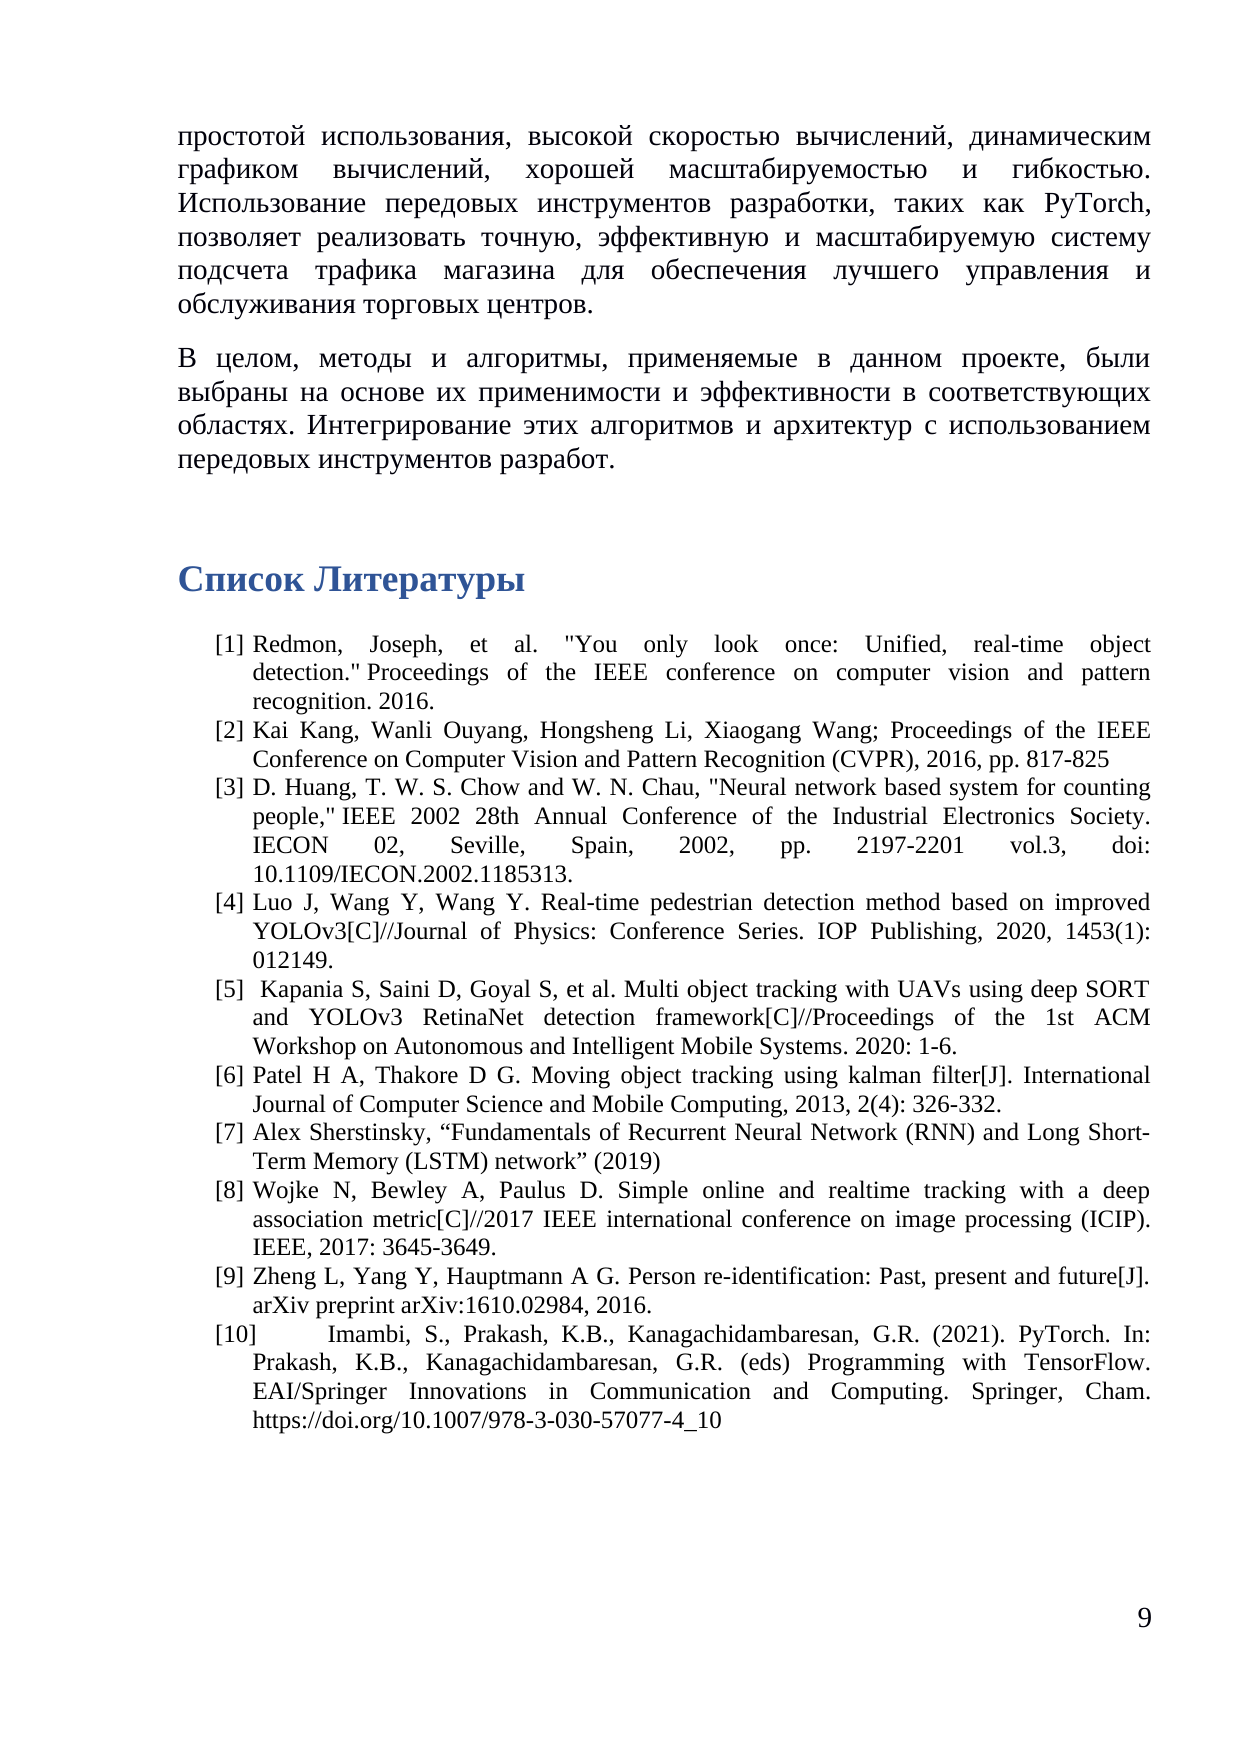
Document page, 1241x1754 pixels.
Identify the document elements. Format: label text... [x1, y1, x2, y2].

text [177, 118, 1152, 319]
list Kai Kang, Wanli Ouyang, Hongsheng Li, Xiaogang Wang; Proceedings of the IEEE Conference on Computer Vision and Pattern Recognition (CVPR), 2016, pp. 817-825 [215, 715, 1152, 772]
list Imambi, S., Prakash, K.B., Kanagachidambaresan, G.R. (2021). PyTorch. In: Prakash, K.B., Kanagachidambaresan, G.R. (eds) Programming with TensorFlow. EAI/Springer Innovations in Communication and Computing. Springer, Cham. https://doi.org/10.1007/978-3-030-57077-4_10 [215, 1319, 1152, 1434]
list Zheng L, Yang Y, Hauptmann A G. Person re-identification: Past, present and future[J]. arXiv preprint arXiv:1610.02984, 2016. [215, 1261, 1152, 1319]
list Redmon, Joseph, et al. "You only look once: Unified, real-time object detection." Proceedings of the IEEE conference on computer vision and pattern recognition. 2016. [215, 629, 1152, 715]
text В целом, методы и алгоритмы, применяемые в данном проекте, были выбраны на основе их применимости и эффективности в соответствующих областях. Интегрирование этих алгоритмов и архитектур с использованием передовых инструментов разработ. [177, 340, 1152, 474]
list Patel H A, Thakore D G. Moving object tracking using kalman filter[J]. International Journal of Computer Science and Mobile Computing, 2013, 2(4): 326-332. [215, 1060, 1152, 1117]
list Luo J, Wang Y, Wang Y. Real-time pedestrian detection method based on improved YOLOv3[C]//Journal of Physics: Conference Series. IOP Publishing, 2020, 1453(1): 012149. [215, 887, 1152, 974]
list D. Huang, T. W. S. Chow and W. N. Chau, "Neural network based system for counting people," IEEE 2002 28th Annual Conference of the Industrial Electronics Society. IECON 02, Seville, Spain, 2002, pp. 2197-2201 vol.3, doi: 10.1109/IECON.2002.1185313. [215, 772, 1152, 887]
list Alex Sherstinsky, “Fundamentals of Recurrent Neural Network (RNN) and Long Short-Term Memory (LSTM) network” (2019) [215, 1117, 1152, 1175]
list Kapania S, Saini D, Goyal S, et al. Multi object tracking with UAVs using deep SORT and YOLOv3 RetinaNet detection framework[C]//Proceedings of the 1st ACM Workshop on Autonomous and Intelligent Mobile Systems. 2020: 1-6. [215, 974, 1152, 1060]
subtitle Список Литературы [177, 556, 1152, 599]
list Wojke N, Bewley A, Paulus D. Simple online and realtime tracking with a deep association metric[C]//2017 IEEE international conference on image processing (ICIP). IEEE, 2017: 3645-3649. [215, 1175, 1152, 1261]
